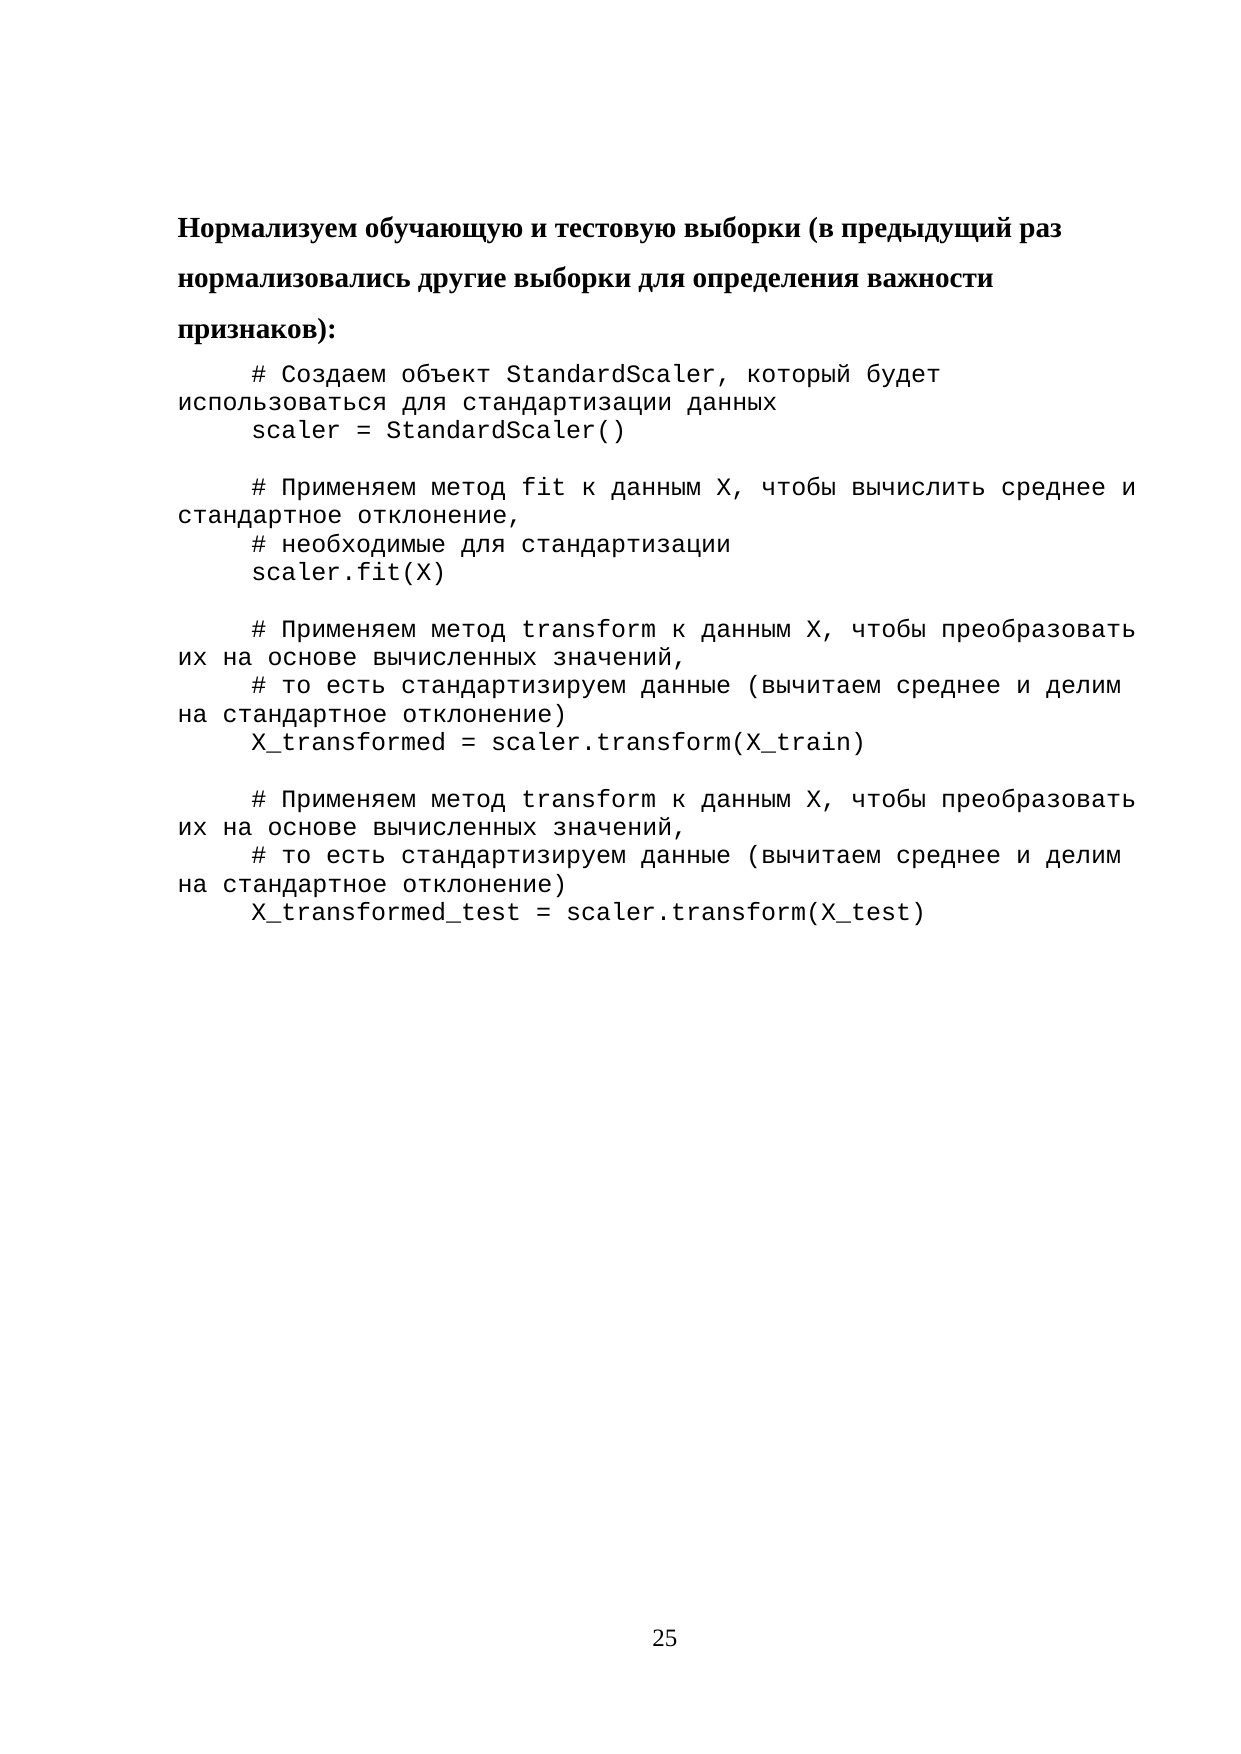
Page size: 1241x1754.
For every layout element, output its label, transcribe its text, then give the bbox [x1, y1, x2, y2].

text X_transformed = scaler.transform(X_train) [177, 729, 1152, 758]
text # Применяем метод fit к данным X, чтобы вычислить среднее и стандартное отклонение, [177, 474, 1152, 531]
text X_transformed_test = scaler.transform(X_test) [177, 899, 1152, 928]
text # Применяем метод transform к данным X, чтобы преобразовать их на основе вычисленных значений, [177, 786, 1152, 843]
text # то есть стандартизируем данные (вычитаем среднее и делим на стандартное отклонение) [177, 843, 1152, 899]
text # то есть стандартизируем данные (вычитаем среднее и делим на стандартное отклонение) [177, 673, 1152, 729]
text scaler = StandardScaler() [177, 418, 1152, 446]
text # Создаем объект StandardScaler, который будет использоваться для стандартизации данных [177, 361, 1152, 418]
text # необходимые для стандартизации [177, 531, 1152, 559]
text # Применяем метод transform к данным X, чтобы преобразовать их на основе вычисленных значений, [177, 616, 1152, 673]
text Нормализуем обучающую и тестовую выборки (в предыдущий раз нормализовались другие выборки для определения важности признаков): [177, 210, 1152, 344]
text scaler.fit(X) [177, 559, 1152, 588]
